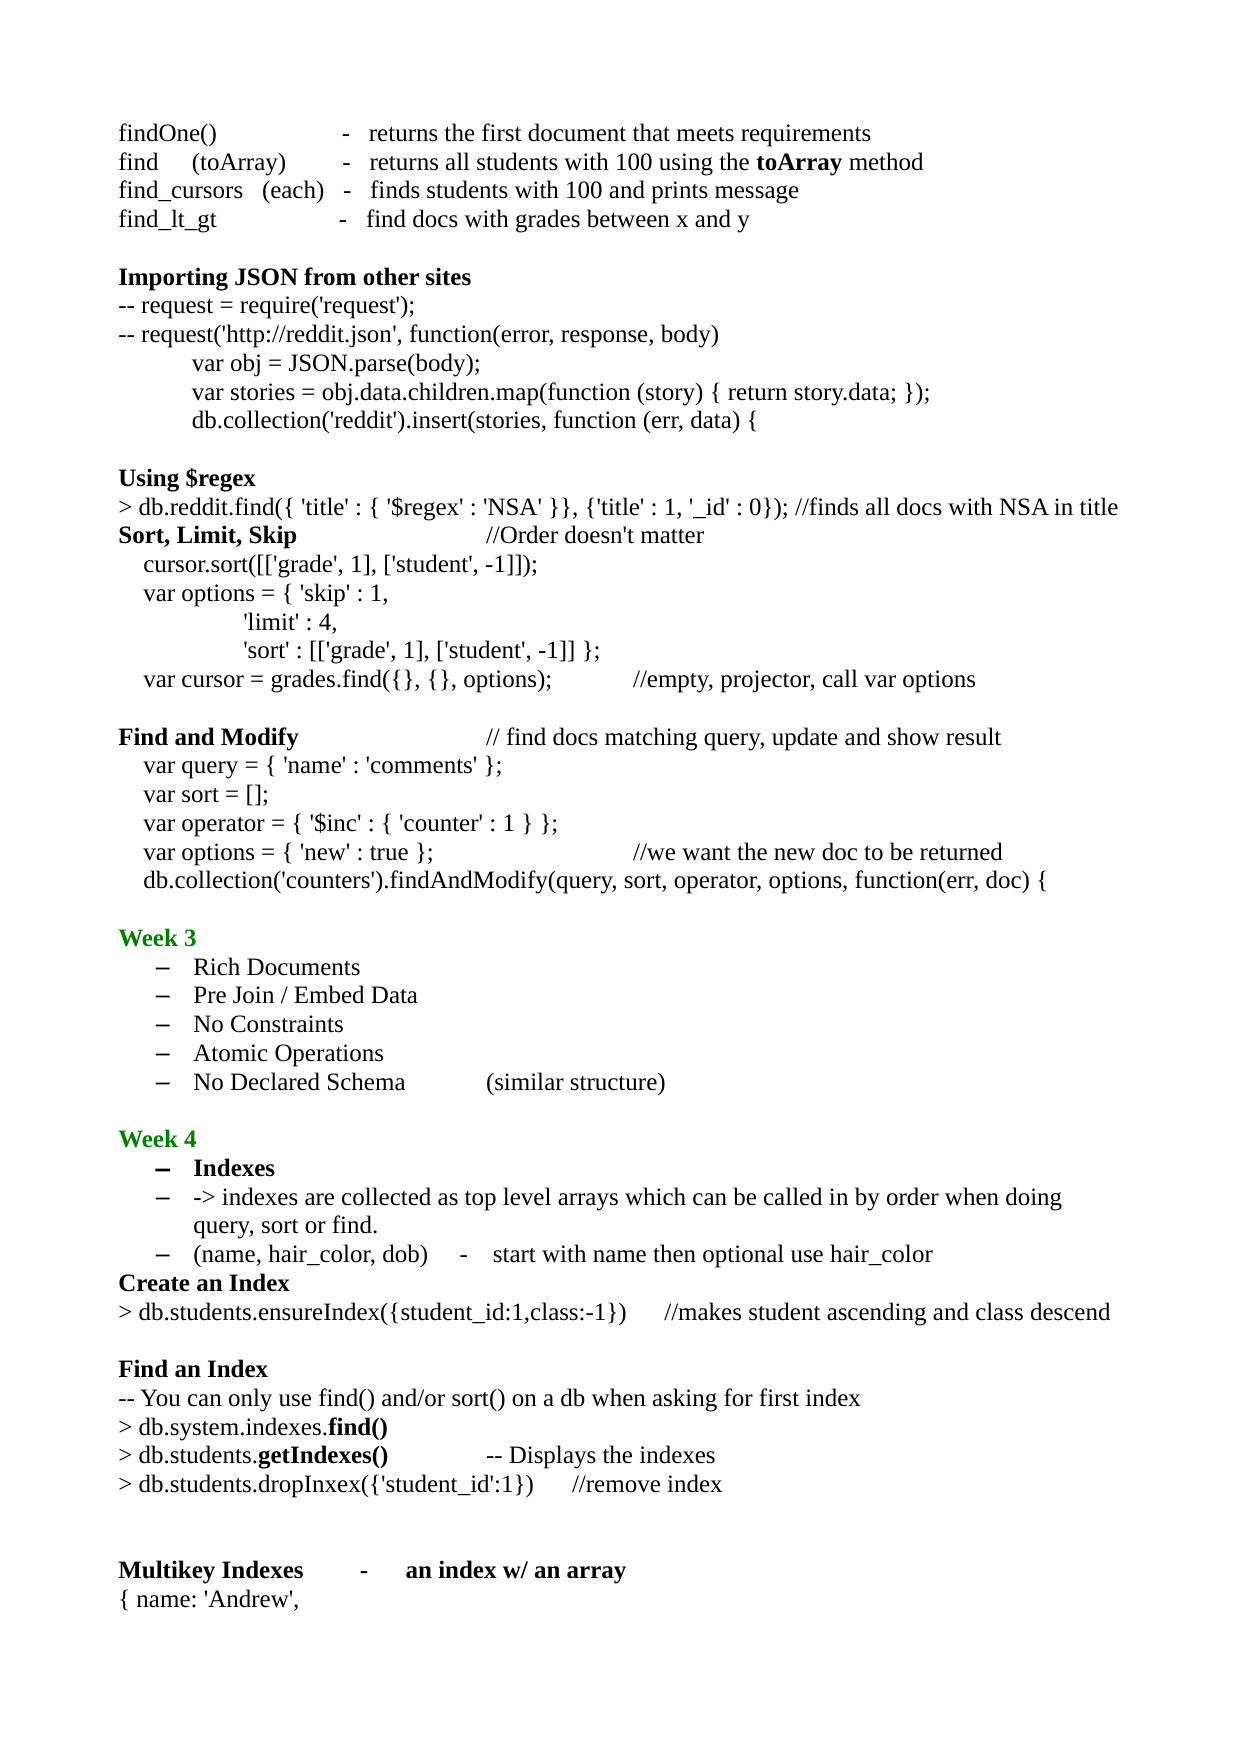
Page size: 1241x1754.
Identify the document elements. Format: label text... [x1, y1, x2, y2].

text -- request('http://reddit.json', function(error, response, body) [118, 319, 1122, 348]
list Pre Join / Embed Data [156, 981, 1122, 1009]
text var options = { 'skip' : 1, [118, 578, 1122, 607]
text > db.students.dropInxex({'student_id':1}) //remove index [118, 1469, 1122, 1498]
text var obj = JSON.parse(body); [118, 348, 1122, 377]
text var options = { 'new' : true }; //we want the new doc to be returned [118, 837, 1122, 866]
text { name: 'Andrew', [118, 1584, 1122, 1613]
text Find an Index [118, 1354, 1122, 1383]
text var sort = []; [118, 779, 1122, 808]
text Sort, Limit, Skip //Order doesn't matter [118, 521, 1122, 549]
text -- You can only use find() and/or sort() on a db when asking for first index [118, 1383, 1122, 1412]
text > db.reddit.find({ 'title' : { '$regex' : 'NSA' }}, {'title' : 1, '_id' : 0}); //finds all docs with NSA in title [118, 492, 1122, 521]
text find_lt_gt - find docs with grades between x and y [118, 204, 1122, 233]
text -- request = require('request'); [118, 291, 1122, 319]
text cursor.sort([['grade', 1], ['student', -1]]); [118, 549, 1122, 578]
text > db.students.ensureIndex({student_id:1,class:-1}) //makes student ascending and class descend [118, 1297, 1122, 1326]
text find_cursors (each) - finds students with 100 and prints message [118, 176, 1122, 204]
text db.collection('reddit').insert(stories, function (err, data) { [118, 406, 1122, 434]
text 'sort' : [['grade', 1], ['student', -1]] }; [118, 636, 1122, 664]
text var operator = { '$inc' : { 'counter' : 1 } }; [118, 808, 1122, 837]
text findOne() - returns the first document that meets requirements [118, 118, 1122, 147]
list No Constraints [156, 1009, 1122, 1038]
text db.collection('counters').findAndModify(query, sort, operator, options, function(err, doc) { [118, 866, 1122, 894]
text Week 3 [118, 923, 1122, 952]
text Find and Modify // find docs matching query, update and show result [118, 722, 1122, 751]
text Multikey Indexes - an index w/ an array [118, 1556, 1122, 1584]
list -> indexes are collected as top level arrays which can be called in by order when doing query, sort or find. [156, 1182, 1122, 1239]
text 'limit' : 4, [118, 607, 1122, 636]
text var stories = obj.data.children.map(function (story) { return story.data; }); [118, 377, 1122, 406]
text > db.system.indexes.find() [118, 1412, 1122, 1441]
list Rich Documents [156, 952, 1122, 981]
list No Declared Schema (similar structure) [156, 1067, 1122, 1096]
text Week 4 [118, 1124, 1122, 1153]
text find (toArray) - returns all students with 100 using the toArray method [118, 147, 1122, 176]
text Importing JSON from other sites [118, 262, 1122, 291]
text var cursor = grades.find({}, {}, options); //empty, projector, call var options [118, 664, 1122, 693]
text Using $regex [118, 463, 1122, 492]
list Atomic Operations [156, 1038, 1122, 1067]
list (name, hair_color, dob) - start with name then optional use hair_color [156, 1239, 1122, 1268]
text var query = { 'name' : 'comments' }; [118, 751, 1122, 779]
text > db.students.getIndexes() -- Displays the indexes [118, 1441, 1122, 1469]
text Create an Index [118, 1268, 1122, 1297]
list Indexes [156, 1153, 1122, 1182]
